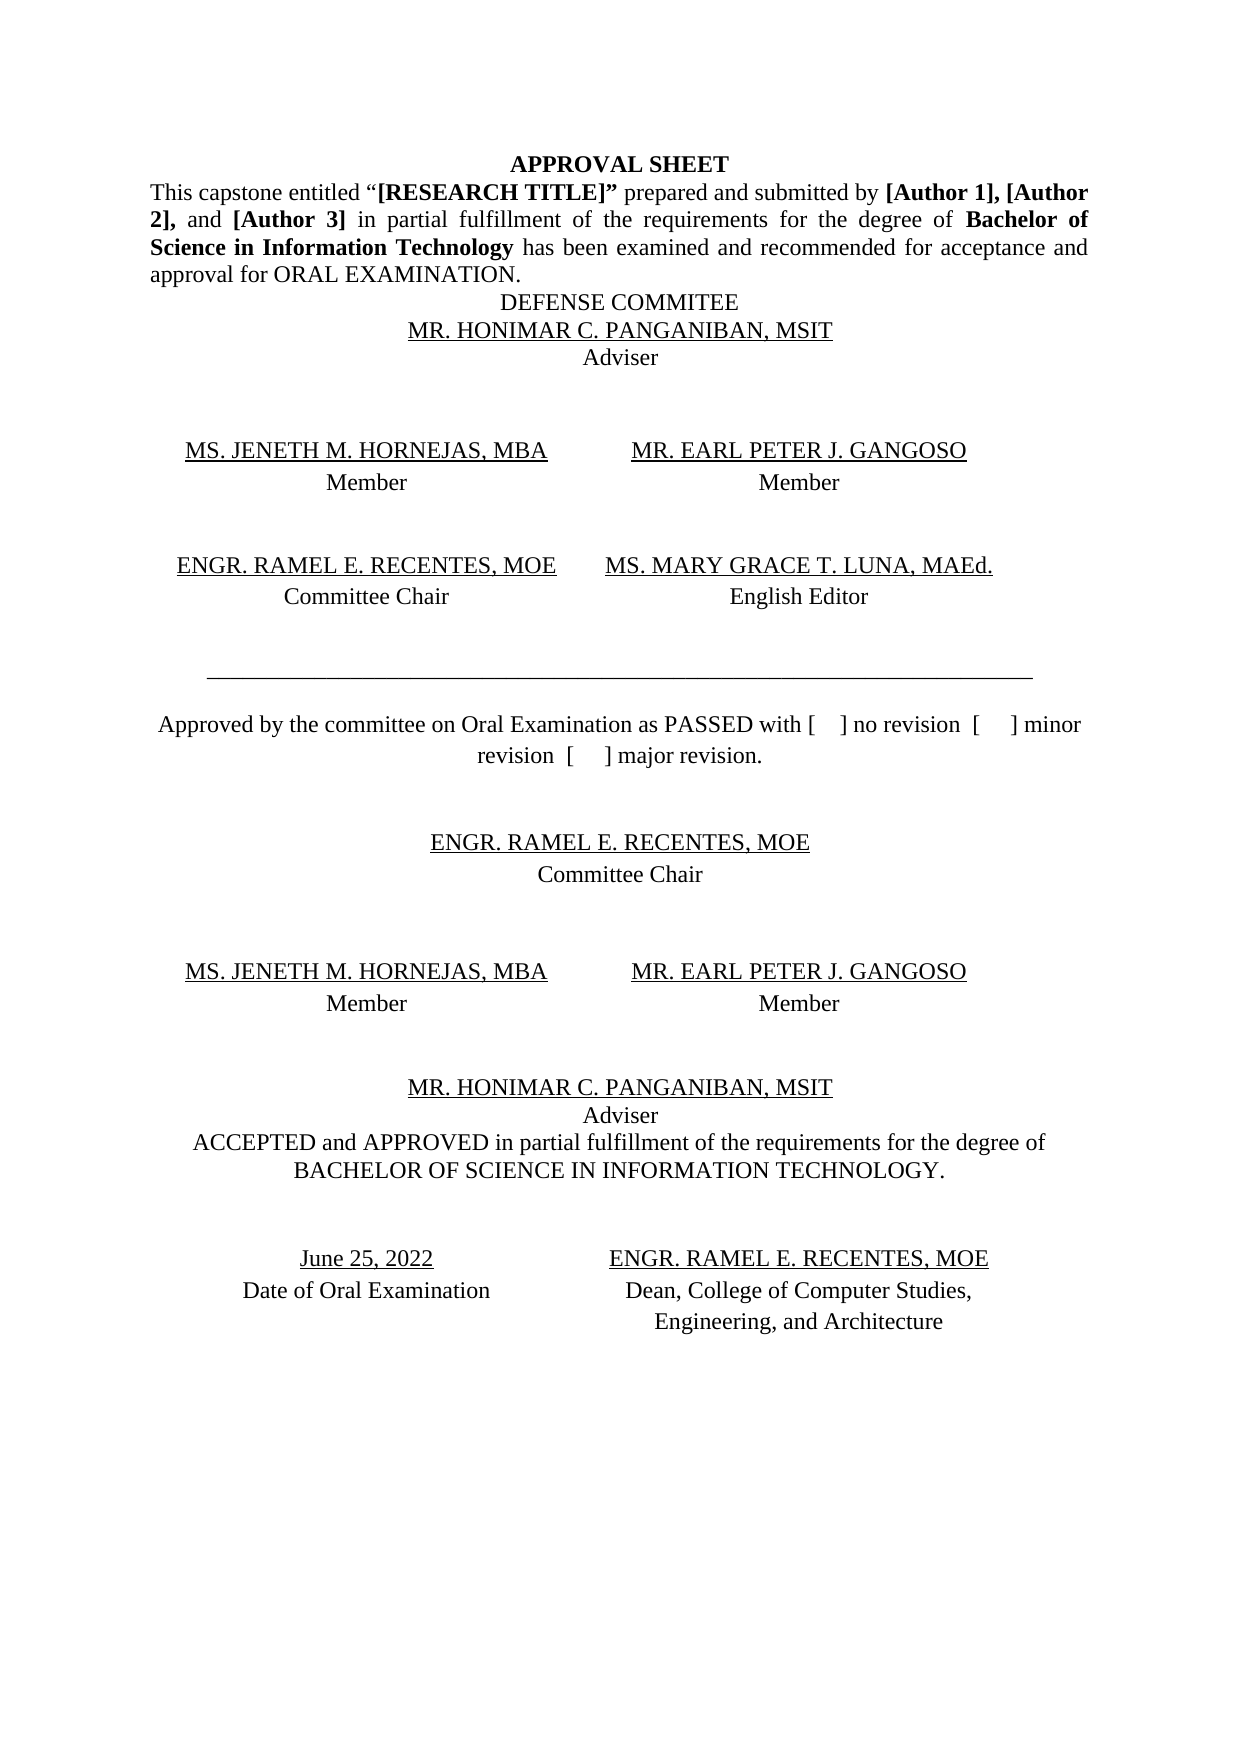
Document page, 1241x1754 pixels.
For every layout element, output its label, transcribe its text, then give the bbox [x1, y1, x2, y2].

table_header ENGR. RAMEL E. RECENTES, MOE Dean, College of Computer Studies, Engineering, and Architecture [583, 1209, 1015, 1351]
table_header MR. EARL PETER J. GANGOSO Member [583, 947, 1015, 1073]
table_header MR. EARL PETER J. GANGOSO Member [583, 426, 1015, 540]
table_cell MS. MARY GRACE T. LUNA, MAEd. English Editor [583, 540, 1015, 654]
text ENGR. RAMEL E. RECENTES, MOE Committee Chair [150, 828, 1090, 887]
table_cell ENGR. RAMEL E. RECENTES, MOE Committee Chair [150, 540, 583, 654]
text DEFENSE COMMITEE [150, 288, 1089, 316]
table_header MS. JENETH M. HORNEJAS, MBA Member [150, 426, 583, 540]
text ACCEPTED and APPROVED in partial fulfillment of the requirements for the degree of BACHELOR OF SCIENCE IN INFORMATION TECHNOLOGY. [150, 1128, 1089, 1183]
text This capstone entitled “[RESEARCH TITLE]” prepared and submitted by [Author 1], [Author 2], and [Author 3] in partial fulfillment of the requirements for the degree of Bachelor of Science in Information Technology has been examined and recommended for acceptance and approval for ORAL EXAMINATION. [150, 178, 1089, 288]
table_header MS. JENETH M. HORNEJAS, MBA Member [150, 947, 583, 1073]
text Approved by the committee on Oral Examination as PASSED with [ ] no revision [ ] minor revision [ ] major revision. [150, 709, 1090, 769]
table_header June 25, 2022 Date of Oral Examination [150, 1209, 583, 1351]
text APPROVAL SHEET [150, 150, 1089, 178]
text MR. HONIMAR C. PANGANIBAN, MSIT Adviser [150, 316, 1090, 371]
text MR. HONIMAR C. PANGANIBAN, MSIT Adviser [150, 1073, 1090, 1128]
text _____________________________________________________________________ [150, 654, 1090, 682]
